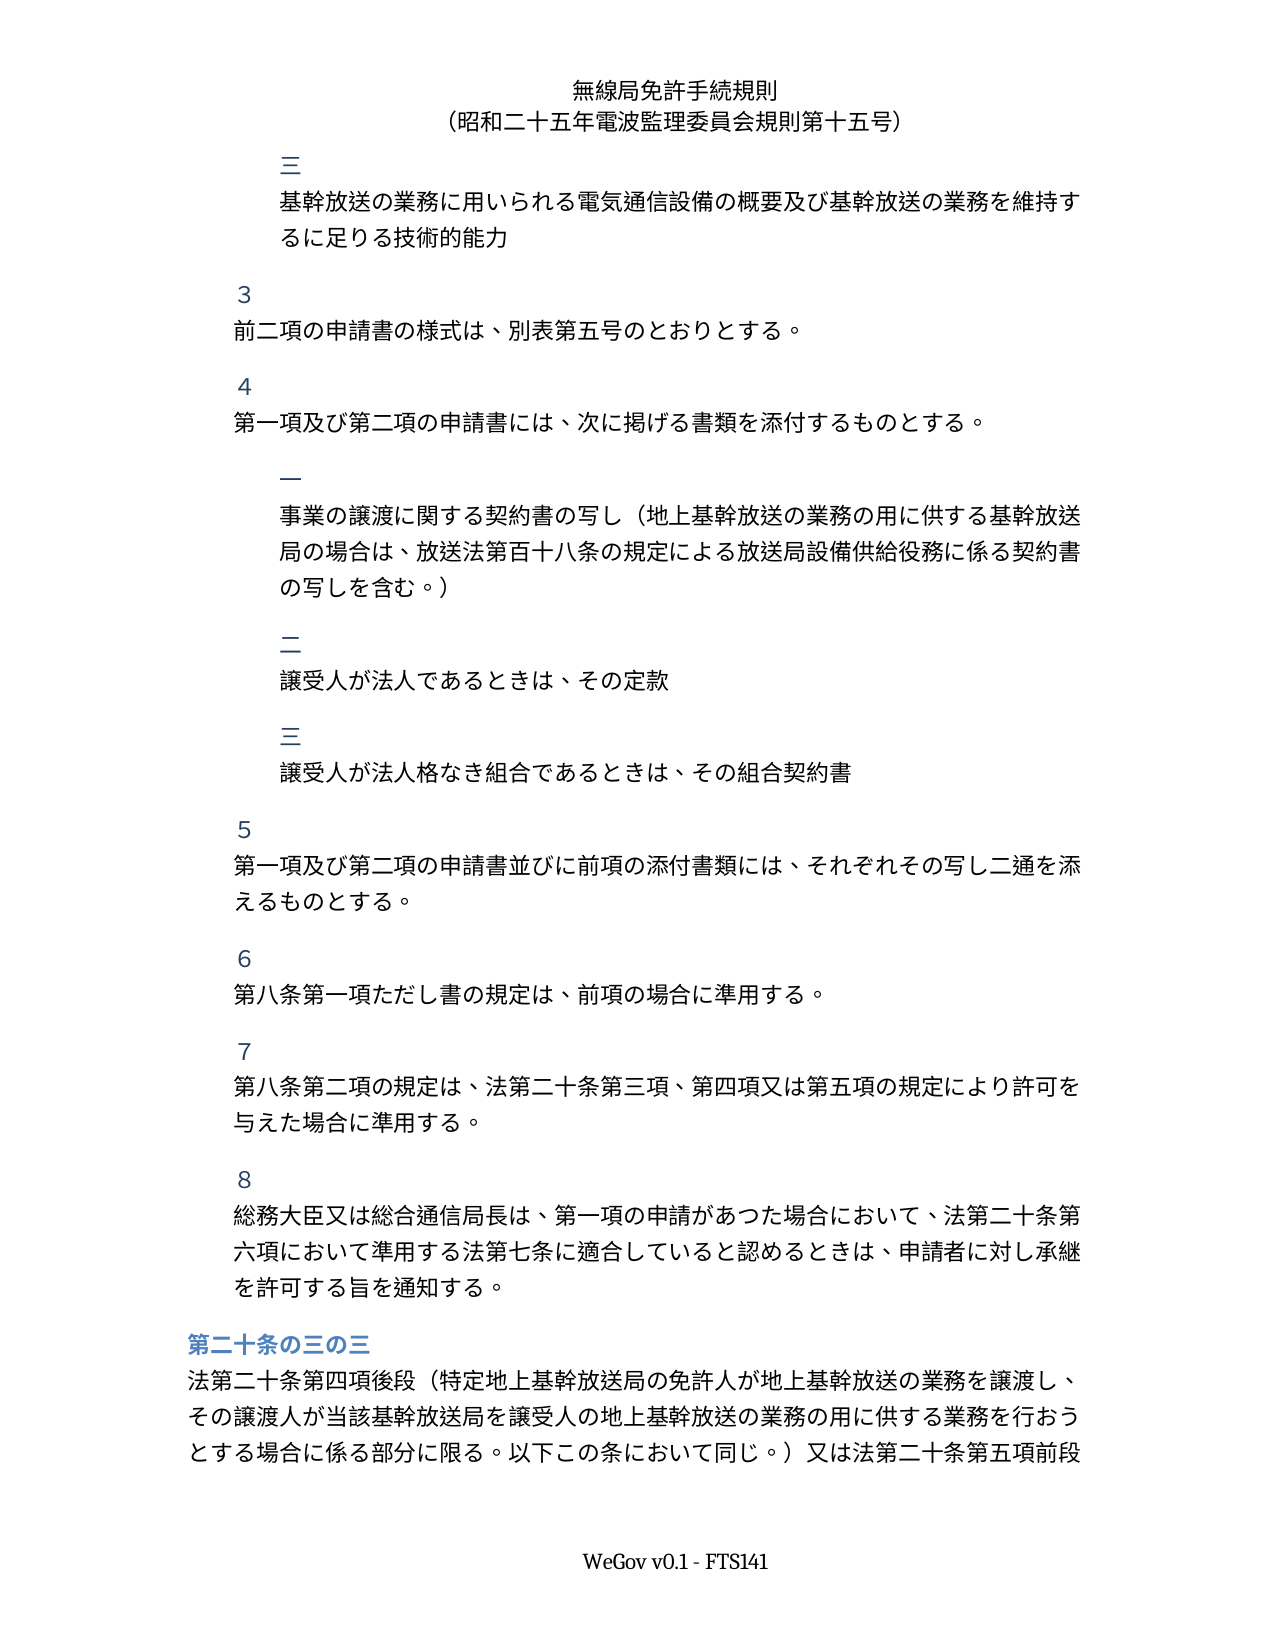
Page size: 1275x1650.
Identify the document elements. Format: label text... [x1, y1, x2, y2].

text 第一項及び第二項の申請書並びに前項の添付書類には、それぞれその写し二通を添えるものとする。 [233, 850, 1087, 917]
subtitle ６ [233, 943, 1087, 974]
subtitle 一 [279, 464, 1087, 495]
text 譲受人が法人格なき組合であるときは、その組合契約書 [279, 757, 1087, 788]
subtitle 第二十条の三の三 [187, 1329, 1087, 1360]
subtitle 三 [279, 150, 1087, 181]
text 基幹放送の業務に用いられる電気通信設備の概要及び基幹放送の業務を維持するに足りる技術的能力 [279, 186, 1087, 253]
text 総務大臣又は総合通信局長は、第一項の申請があつた場合において、法第二十条第六項において準用する法第七条に適合していると認めるときは、申請者に対し承継を許可する旨を通知する。 [233, 1200, 1087, 1303]
text 譲受人が法人であるときは、その定款 [279, 664, 1087, 696]
text 第一項及び第二項の申請書には、次に掲げる書類を添付するものとする。 [233, 407, 1087, 438]
subtitle ７ [233, 1035, 1087, 1067]
text 第八条第一項ただし書の規定は、前項の場合に準用する。 [233, 979, 1087, 1010]
subtitle ４ [233, 371, 1087, 403]
text 第八条第二項の規定は、法第二十条第三項、第四項又は第五項の規定により許可を与えた場合に準用する。 [233, 1071, 1087, 1138]
subtitle ５ [233, 814, 1087, 845]
subtitle ３ [233, 279, 1087, 310]
subtitle 二 [279, 629, 1087, 660]
text 事業の譲渡に関する契約書の写し（地上基幹放送の業務の用に供する基幹放送局の場合は、放送法第百十八条の規定による放送局設備供給役務に係る契約書の写しを含む。） [279, 500, 1087, 603]
subtitle ８ [233, 1164, 1087, 1195]
subtitle 三 [279, 721, 1087, 753]
text 前二項の申請書の様式は、別表第五号のとおりとする。 [233, 314, 1087, 346]
